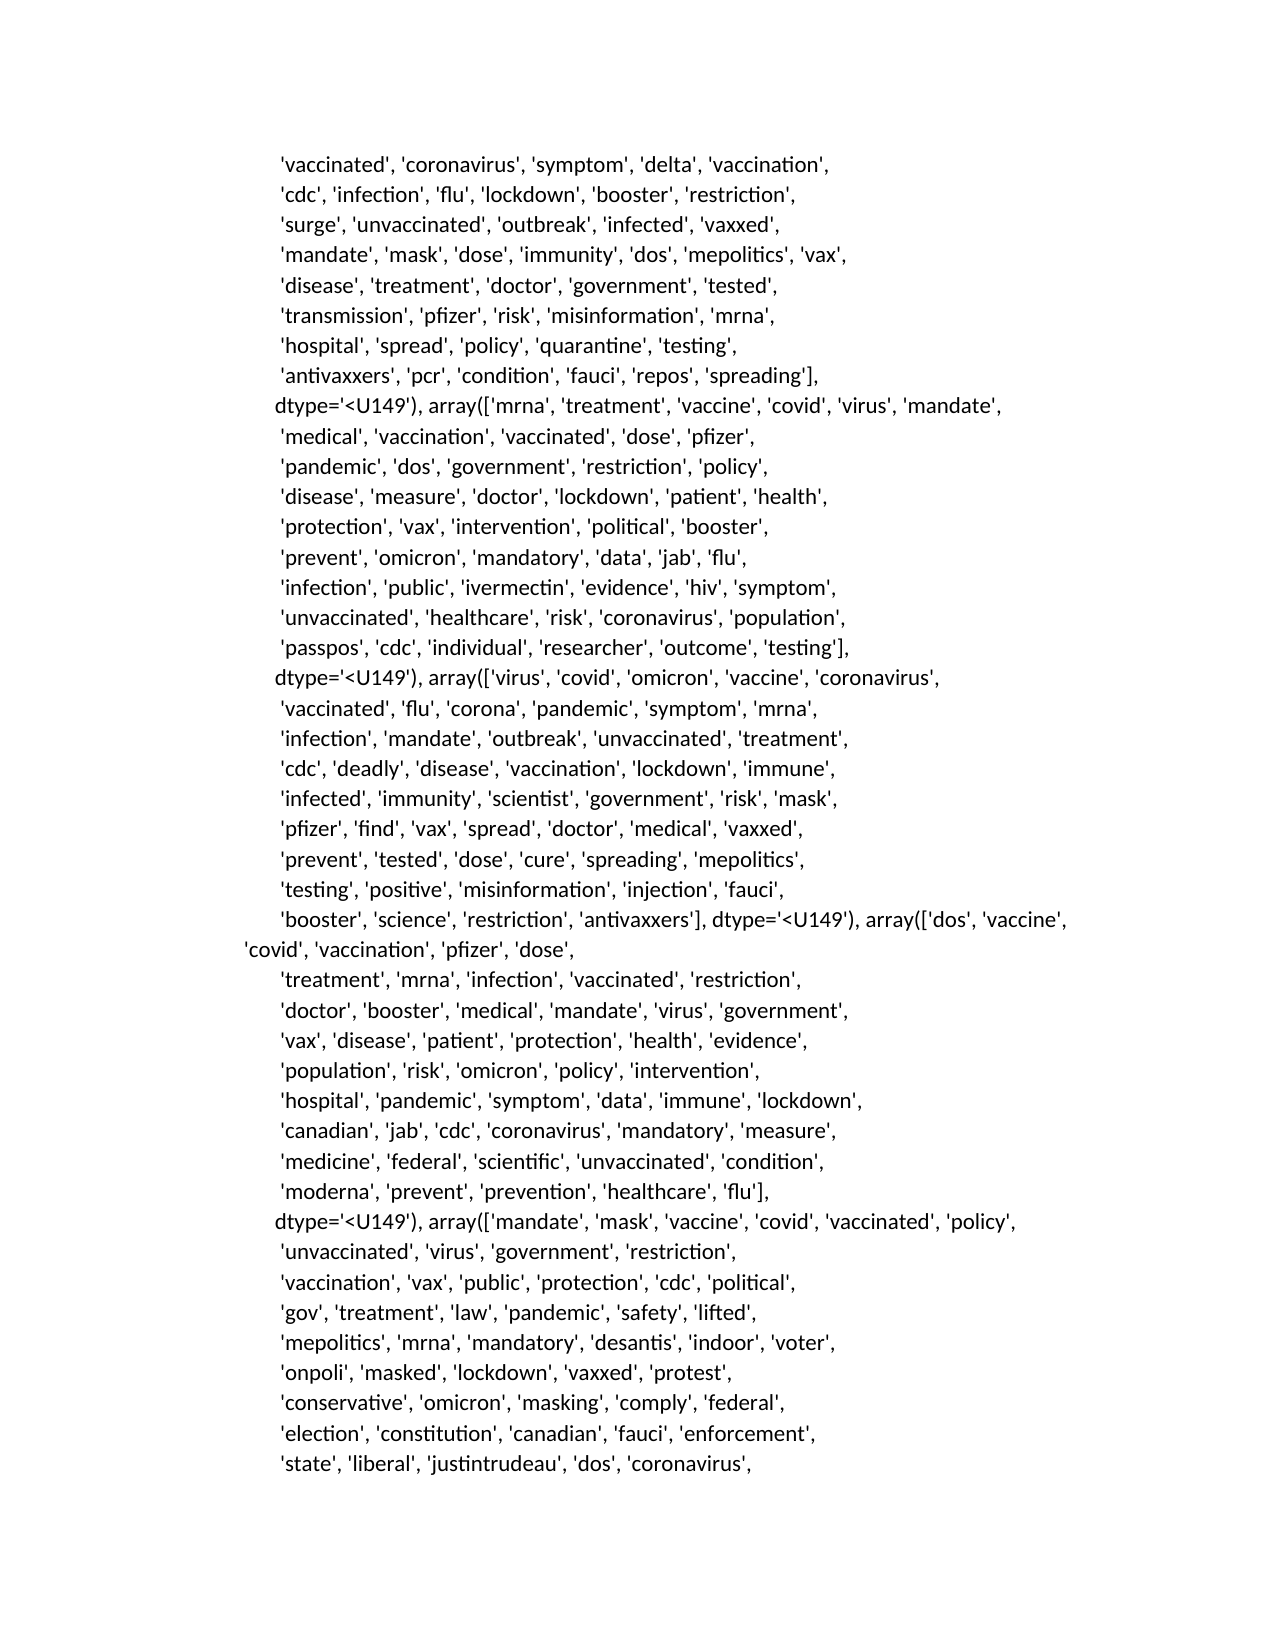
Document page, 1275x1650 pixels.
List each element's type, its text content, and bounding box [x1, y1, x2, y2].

list 'prevent', 'omicron', 'mandatory', 'data', 'jab', 'flu', [244, 543, 1125, 571]
list 'testing', 'positive', 'misinformation', 'injection', 'fauci', [244, 875, 1125, 903]
list 'disease', 'measure', 'doctor', 'lockdown', 'patient', 'health', [244, 482, 1125, 510]
list 'unvaccinated', 'healthcare', 'risk', 'coronavirus', 'population', [244, 603, 1125, 631]
list 'doctor', 'booster', 'medical', 'mandate', 'virus', 'government', [244, 996, 1125, 1024]
list 'state', 'liberal', 'justintrudeau', 'dos', 'coronavirus', [244, 1449, 1125, 1477]
list 'hospital', 'spread', 'policy', 'quarantine', 'testing', [244, 331, 1125, 359]
list 'vaccinated', 'coronavirus', 'symptom', 'delta', 'vaccination', [244, 150, 1125, 178]
list 'cdc', 'infection', 'flu', 'lockdown', 'booster', 'restriction', [244, 180, 1125, 208]
list 'medicine', 'federal', 'scientific', 'unvaccinated', 'condition', [244, 1147, 1125, 1175]
list 'hospital', 'pandemic', 'symptom', 'data', 'immune', 'lockdown', [244, 1086, 1125, 1114]
list 'infection', 'public', 'ivermectin', 'evidence', 'hiv', 'symptom', [244, 573, 1125, 601]
list 'infected', 'immunity', 'scientist', 'government', 'risk', 'mask', [244, 784, 1125, 812]
list 'treatment', 'mrna', 'infection', 'vaccinated', 'restriction', [244, 966, 1125, 994]
list 'conservative', 'omicron', 'masking', 'comply', 'federal', [244, 1388, 1125, 1417]
list 'vaccinated', 'flu', 'corona', 'pandemic', 'symptom', 'mrna', [244, 694, 1125, 722]
list 'canadian', 'jab', 'cdc', 'coronavirus', 'mandatory', 'measure', [244, 1117, 1125, 1145]
list 'mepolitics', 'mrna', 'mandatory', 'desantis', 'indoor', 'voter', [244, 1328, 1125, 1356]
list dtype='<U149'), array(['virus', 'covid', 'omicron', 'vaccine', 'coronavirus', [244, 663, 1125, 692]
list 'antivaxxers', 'pcr', 'condition', 'fauci', 'repos', 'spreading'], [244, 361, 1125, 389]
list 'transmission', 'pfizer', 'risk', 'misinformation', 'mrna', [244, 301, 1125, 329]
list 'cdc', 'deadly', 'disease', 'vaccination', 'lockdown', 'immune', [244, 754, 1125, 782]
list 'pandemic', 'dos', 'government', 'restriction', 'policy', [244, 452, 1125, 480]
list 'mandate', 'mask', 'dose', 'immunity', 'dos', 'mepolitics', 'vax', [244, 241, 1125, 269]
list 'election', 'constitution', 'canadian', 'fauci', 'enforcement', [244, 1419, 1125, 1447]
list 'gov', 'treatment', 'law', 'pandemic', 'safety', 'lifted', [244, 1298, 1125, 1326]
list 'surge', 'unvaccinated', 'outbreak', 'infected', 'vaxxed', [244, 210, 1125, 238]
list 'disease', 'treatment', 'doctor', 'government', 'tested', [244, 271, 1125, 299]
list 'vax', 'disease', 'patient', 'protection', 'health', 'evidence', [244, 1026, 1125, 1054]
list 'booster', 'science', 'restriction', 'antivaxxers'], dtype='<U149'), array(['dos', 'vaccine', 'covid', 'vaccination', 'pfizer', 'dose', [244, 905, 1125, 963]
list 'protection', 'vax', 'intervention', 'political', 'booster', [244, 512, 1125, 541]
list 'medical', 'vaccination', 'vaccinated', 'dose', 'pfizer', [244, 422, 1125, 450]
list 'unvaccinated', 'virus', 'government', 'restriction', [244, 1237, 1125, 1266]
list 'passpos', 'cdc', 'individual', 'researcher', 'outcome', 'testing'], [244, 633, 1125, 661]
list dtype='<U149'), array(['mandate', 'mask', 'vaccine', 'covid', 'vaccinated', 'policy', [244, 1207, 1125, 1235]
list 'pfizer', 'find', 'vax', 'spread', 'doctor', 'medical', 'vaxxed', [244, 814, 1125, 843]
list 'infection', 'mandate', 'outbreak', 'unvaccinated', 'treatment', [244, 724, 1125, 752]
list 'moderna', 'prevent', 'prevention', 'healthcare', 'flu'], [244, 1177, 1125, 1205]
list 'onpoli', 'masked', 'lockdown', 'vaxxed', 'protest', [244, 1358, 1125, 1386]
list 'vaccination', 'vax', 'public', 'protection', 'cdc', 'political', [244, 1268, 1125, 1296]
list dtype='<U149'), array(['mrna', 'treatment', 'vaccine', 'covid', 'virus', 'mandate', [244, 392, 1125, 420]
list 'population', 'risk', 'omicron', 'policy', 'intervention', [244, 1056, 1125, 1084]
list 'prevent', 'tested', 'dose', 'cure', 'spreading', 'mepolitics', [244, 845, 1125, 873]
